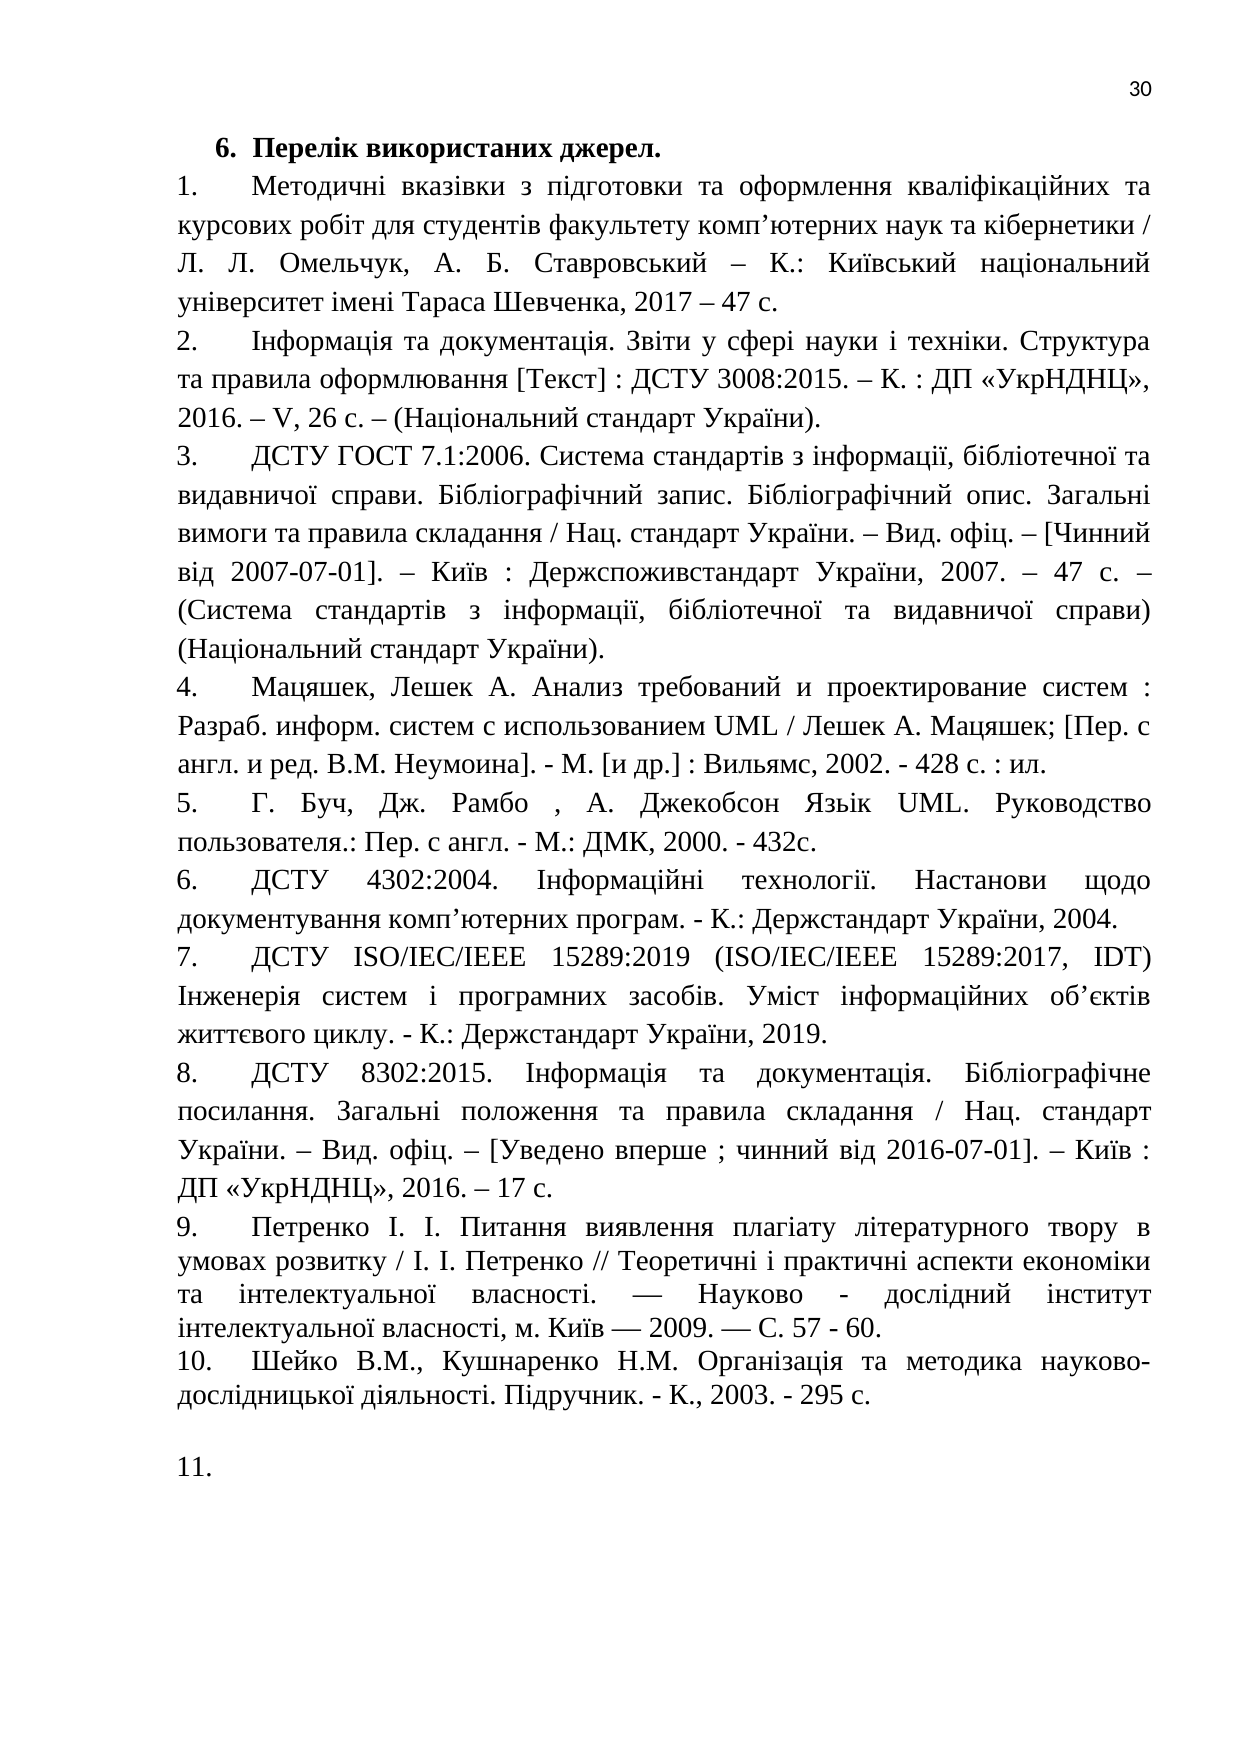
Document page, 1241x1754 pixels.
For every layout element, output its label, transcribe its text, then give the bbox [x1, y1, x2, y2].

list Інформація та документація. Звіти у сфері науки і техніки. Структура та правила оформлювання [Текст] : ДСТУ 3008:2015. – К. : ДП «УкрНДНЦ», 2016. – V, 26 с. – (Національний стандарт України). [176, 323, 1152, 433]
list ДСТУ ГОСТ 7.1:2006. Система стандартів з інформації, бібліотечної та видавничої справи. Бібліографічний запис. Бібліографічний опис. Загальні вимоги та правила складання / Нац. стандарт України. – Вид. офіц. – [Чинний від 2007-07-01]. – Київ : Держспоживстандарт України, 2007. – 47 с. – (Система стандартів з інформації, бібліотечної та видавничої справи) (Національний стандарт України). [176, 438, 1152, 664]
list Г. Буч, Дж. Рамбо , А. Джекобсон Язьік UML. Руководство пользователя.: Пер. с англ. - М.: ДМК, 2000. - 432с. [176, 785, 1152, 857]
list Шейко В.М., Кушнаренко Н.М. Організація та методика науково- дослідницької діяльності. Підручник. - К., 2003. - 295 с. [176, 1343, 1152, 1410]
list Петренко І. І. Питання виявлення плагіату літературного твору в умовах розвитку / І. І. Петренко // Теоретичні і практичні аспекти економіки та інтелектуальної власності. — Науково - дослідний інститут інтелектуальної власності, м. Київ — 2009. — С. 57 - 60. [176, 1209, 1152, 1343]
list Мацяшек, Лешек А. Анализ требований и проектирование систем : Разраб. информ. систем с использованием UML / Лешек А. Мацяшек; [Пер. с англ. и ред. В.М. Неумоина]. - М. [и др.] : Вильямс, 2002. - 428 с. : ил. [176, 669, 1152, 780]
list ДСТУ ISO/IEC/IEEE 15289:2019 (ISO/IEC/IEEE 15289:2017, IDT) Інженерія систем і програмних засобів. Уміст інформаційних об’єктів життєвого циклу. - К.: Держстандарт України, 2019. [176, 939, 1152, 1050]
list ДСТУ 4302:2004. Інформаційні технології. Настанови щодо документування комп’ютерних програм. - К.: Держстандарт України, 2004. [176, 862, 1152, 934]
subtitle Перелік використаних джерел. [215, 130, 1152, 163]
list Методичні вказівки з підготовки та оформлення кваліфікаційних та курсових робіт для студентів факультету комп’ютерних наук та кібернетики / Л. Л. Омельчук, А. Б. Ставровський – К.: Київський національний університет імені Тараса Шевченка, 2017 – 47 с. [176, 168, 1152, 318]
list ДСТУ 8302:2015. Інформація та документація. Бібліографічне посилання. Загальні положення та правила складання / Нац. стандарт України. – Вид. офіц. – [Уведено вперше ; чинний від 2016-07-01]. – Київ : ДП «УкрНДНЦ», 2016. – 17 с. [176, 1055, 1152, 1204]
